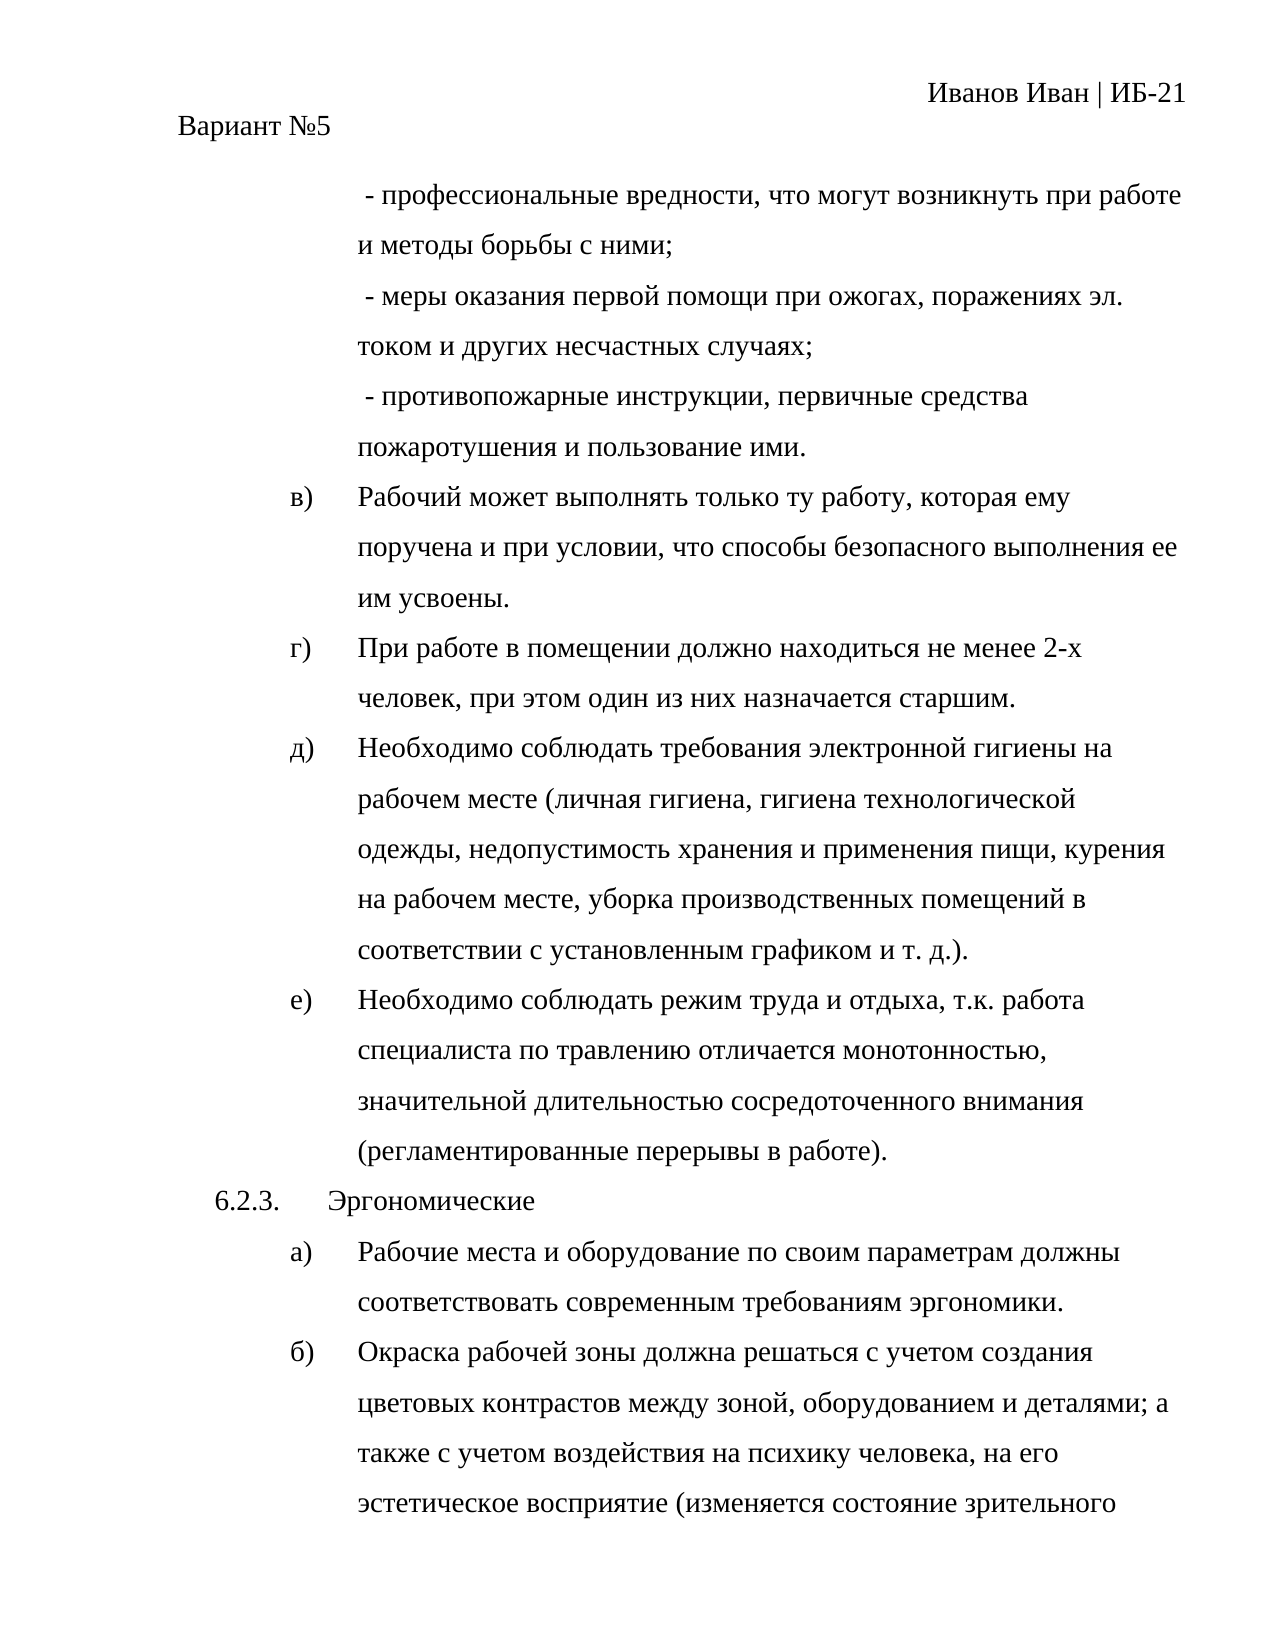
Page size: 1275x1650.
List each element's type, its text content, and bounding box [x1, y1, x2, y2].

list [290, 1334, 1186, 1519]
list Необходимо соблюдать режим труда и отдыха, т.к. работа специалиста по травлению отличается монотонностью, значительной длительностью сосредоточенного внимания (регламентированные перерывы в работе). [290, 982, 1186, 1167]
list Рабочие места и оборудование по своим параметрам должны соответствовать современным требованиям эргономики. [290, 1234, 1186, 1318]
list При работе в помещении должно находиться не менее 2-х человек, при этом один из них назначается старшим. [290, 630, 1186, 714]
list Эргономические [214, 1183, 1186, 1217]
list Рабочий может выполнять только ту работу, которая ему поручена и при условии, что способы безопасного выполнения ее им усвоены. [290, 479, 1186, 613]
list Необходимо соблюдать требования электронной гигиены на рабочем месте (личная гигиена, гигиена технологической одежды, недопустимость хранения и применения пищи, курения на рабочем месте, уборка производственных помещений в соответствии с установленным графиком и т. д.). [290, 731, 1186, 965]
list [290, 177, 1186, 462]
